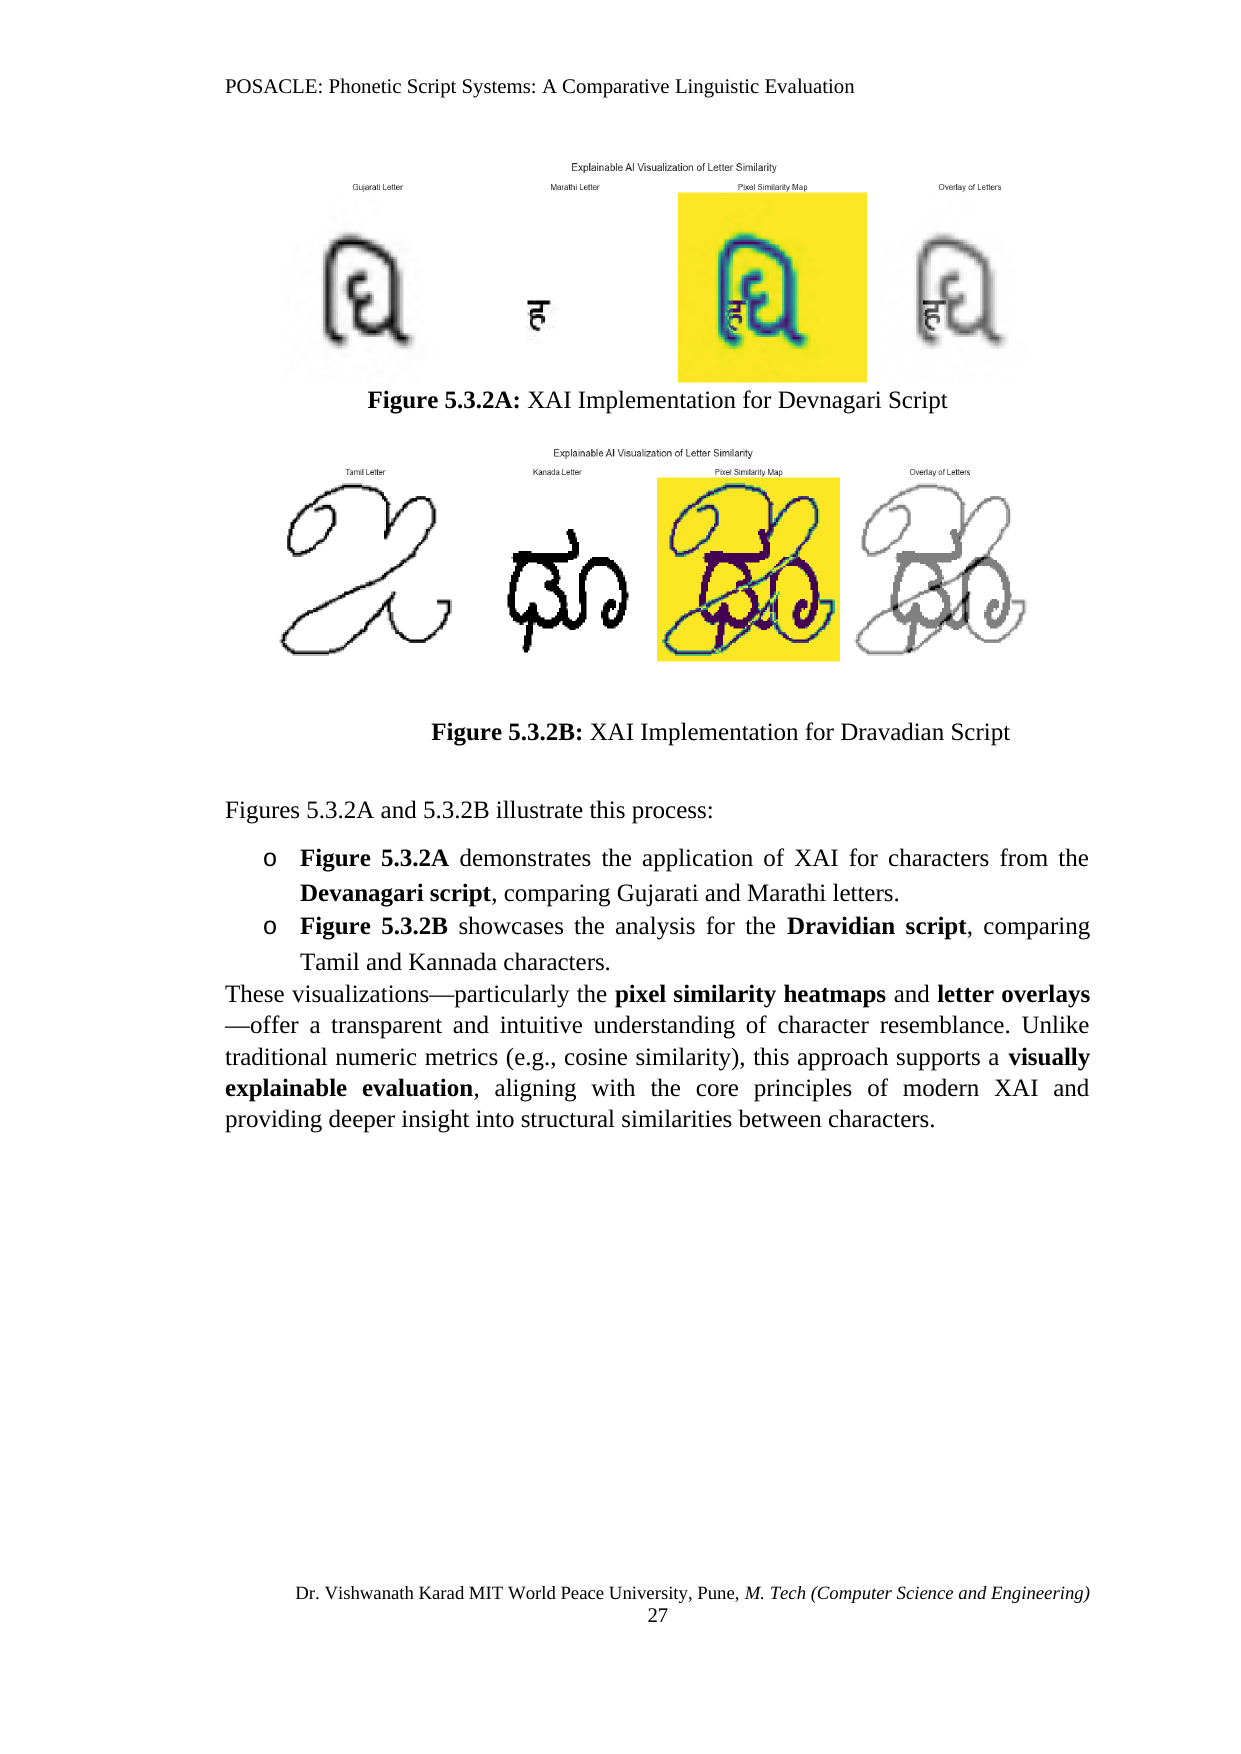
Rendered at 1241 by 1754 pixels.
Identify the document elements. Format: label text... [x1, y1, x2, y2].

list Figure 5.3.2B showcases the analysis for the Dravidian script, comparing Tamil and Kannada characters. [262, 911, 1090, 975]
list Figure 5.3.2B: XAI Implementation for Dravadian Script [375, 717, 1090, 746]
text These visualizations—particularly the pixel similarity heatmaps and letter overlays—offer a transparent and intuitive understanding of character resemblance. Unlike traditional numeric metrics (e.g., cosine similarity), this approach supports a visually explainable evaluation, aligning with the core principles of modern XAI and providing deeper insight into structural similarities between characters. [225, 979, 1090, 1132]
picture [270, 445, 1035, 665]
text Figures 5.3.2A and 5.3.2B illustrate this process: [225, 796, 1090, 824]
list Figure 5.3.2A demonstrates the application of XAI for characters from the Devanagari script, comparing Gujarati and Marathi letters. [262, 843, 1090, 907]
picture [279, 159, 1068, 386]
